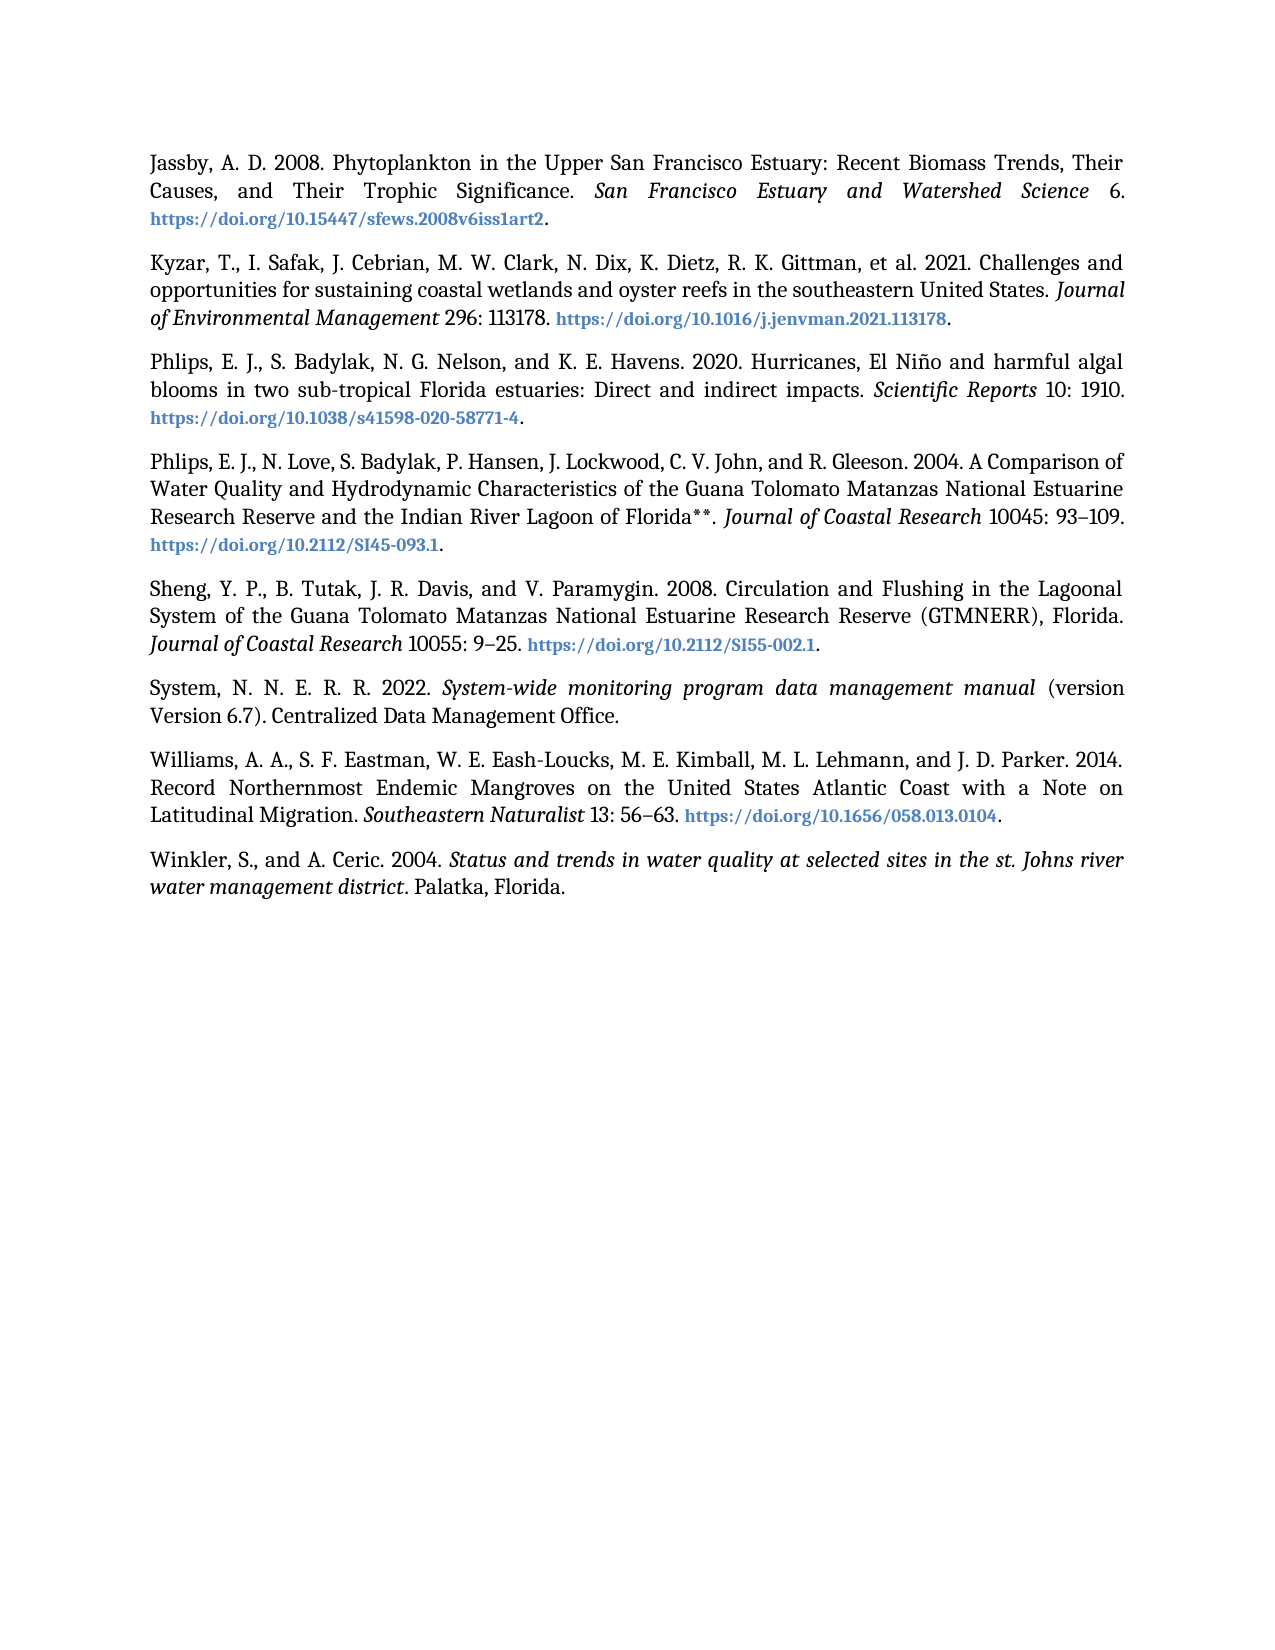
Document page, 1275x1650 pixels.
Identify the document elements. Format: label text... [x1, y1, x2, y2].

text Winkler, S., and A. Ceric. 2004. Status and trends in water quality at selected sites in the st. Johns river water management district. Palatka, Florida. [150, 846, 1125, 900]
text Jassby, A. D. 2008. Phytoplankton in the Upper San Francisco Estuary: Recent Biomass Trends, Their Causes, and Their Trophic Significance. San Francisco Estuary and Watershed Science 6. https://doi.org/10.15447/sfews.2008v6iss1art2. [150, 150, 1125, 232]
text Williams, A. A., S. F. Eastman, W. E. Eash-Loucks, M. E. Kimball, M. L. Lehmann, and J. D. Parker. 2014. Record Northernmost Endemic Mangroves on the United States Atlantic Coast with a Note on Latitudinal Migration. Southeastern Naturalist 13: 56–63. https://doi.org/10.1656/058.013.0104. [150, 747, 1125, 828]
text Sheng, Y. P., B. Tutak, J. R. Davis, and V. Paramygin. 2008. Circulation and Flushing in the Lagoonal System of the Guana Tolomato Matanzas National Estuarine Research Reserve (GTMNERR), Florida. Journal of Coastal Research 10055: 9–25. https://doi.org/10.2112/SI55-002.1. [150, 576, 1125, 657]
text Phlips, E. J., N. Love, S. Badylak, P. Hansen, J. Lockwood, C. V. John, and R. Gleeson. 2004. A Comparison of Water Quality and Hydrodynamic Characteristics of the Guana Tolomato Matanzas National Estuarine Research Reserve and the Indian River Lagoon of Florida**. Journal of Coastal Research 10045: 93–109. https://doi.org/10.2112/SI45-093.1. [150, 448, 1125, 558]
text Kyzar, T., I. Safak, J. Cebrian, M. W. Clark, N. Dix, K. Dietz, R. K. Gittman, et al. 2021. Challenges and opportunities for sustaining coastal wetlands and oyster reefs in the southeastern United States. Journal of Environmental Management 296: 113178. https://doi.org/10.1016/j.jenvman.2021.113178. [150, 249, 1125, 331]
text System, N. N. E. R. R. 2022. System-wide monitoring program data management manual (version Version 6.7). Centralized Data Management Office. [150, 675, 1125, 729]
text Phlips, E. J., S. Badylak, N. G. Nelson, and K. E. Havens. 2020. Hurricanes, El Niño and harmful algal blooms in two sub-tropical Florida estuaries: Direct and indirect impacts. Scientific Reports 10: 1910. https://doi.org/10.1038/s41598-020-58771-4. [150, 349, 1125, 431]
